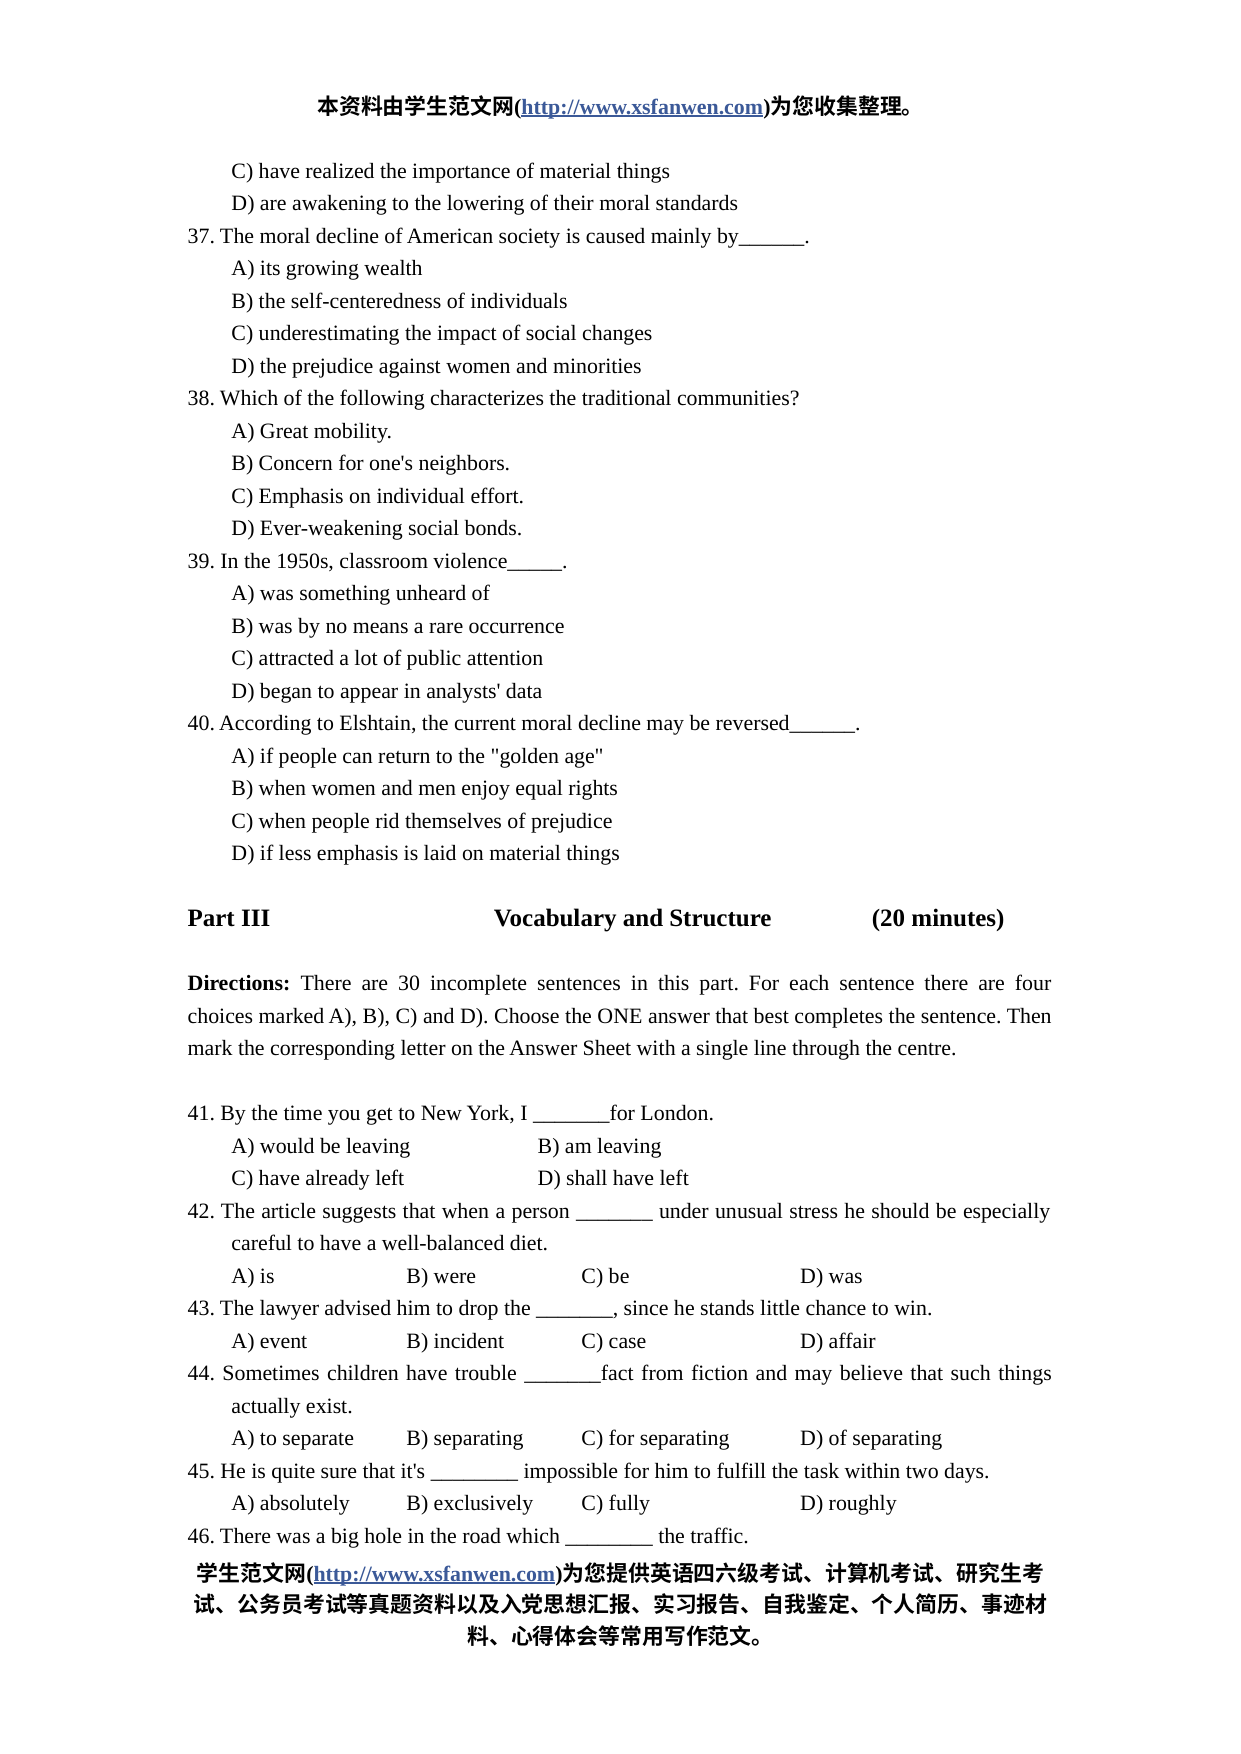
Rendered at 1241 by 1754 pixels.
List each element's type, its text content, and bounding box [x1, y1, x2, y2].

text 37. The moral decline of American society is caused mainly by______. [187, 219, 1053, 252]
text A) if people can return to the "golden age" [187, 739, 1053, 772]
text C) have realized the importance of material things [187, 154, 1053, 187]
text 38. Which of the following characterizes the traditional communities? [187, 382, 1053, 414]
text Part III Vocabulary and Structure (20 minutes) [187, 902, 1053, 934]
text 41. By the time you get to , I _______for . [187, 1097, 1053, 1129]
text C) have already left D) shall have left [187, 1162, 1053, 1194]
text B) the self-centeredness of individuals [187, 284, 1053, 317]
text 45. He is quite sure that it's ________ impossible for him to fulfill the task within two days. [187, 1454, 1053, 1487]
text A) would be leaving B) am leaving [187, 1129, 1053, 1162]
text A) Great mobility. [187, 414, 1053, 447]
text D) if less emphasis is laid on material things [187, 837, 1053, 869]
text C) attracted a lot of public attention [187, 642, 1053, 674]
text A) event B) incident C) case D) affair [187, 1324, 1053, 1357]
text C) when people rid themselves of prejudice [187, 804, 1053, 837]
text A) its growing wealth [187, 252, 1053, 284]
text 39. In the 1950s, classroom violence_____. [187, 544, 1053, 577]
text D) the prejudice against women and minorities [187, 349, 1053, 382]
text Directions: There are 30 incomplete sentences in this part. For each sentence there are four choices marked A), B), C) and D). Choose the ONE answer that best completes the sentence. Then mark the corresponding letter on the Answer Sheet with a single line through the centre. [187, 967, 1053, 1064]
text A) absolutely B) exclusively C) fully D) roughly [187, 1487, 1053, 1519]
text C) underestimating the impact of social changes [187, 317, 1053, 349]
text D) Ever-weakening social bonds. [187, 512, 1053, 544]
text A) is B) were C) be D) was [187, 1259, 1053, 1292]
text 42. The article suggests that when a person _______ under unusual stress he should be especially careful to have a well-balanced diet. [187, 1194, 1053, 1259]
text 40. According to Elshtain, the current moral decline may be reversed______. [187, 707, 1053, 739]
text D) are awakening to the lowering of their moral standards [187, 187, 1053, 219]
text A) to separate B) separating C) for separating D) of separating [187, 1422, 1053, 1454]
text C) Emphasis on individual effort. [187, 479, 1053, 512]
text B) was by no means a rare occurrence [187, 609, 1053, 642]
text B) Concern for one's neighbors. [187, 447, 1053, 479]
text 44. Sometimes children have trouble _______fact from fiction and may believe that such things actually exist. [187, 1357, 1053, 1422]
text A) was something unheard of [187, 577, 1053, 609]
text B) when women and men enjoy equal rights [187, 772, 1053, 804]
text 43. The lawyer advised him to drop the _______, since he stands little chance to win. [187, 1292, 1053, 1324]
text 46. There was a big hole in the road which ________ the traffic. [187, 1519, 1053, 1552]
text D) began to appear in analysts' data [187, 674, 1053, 707]
